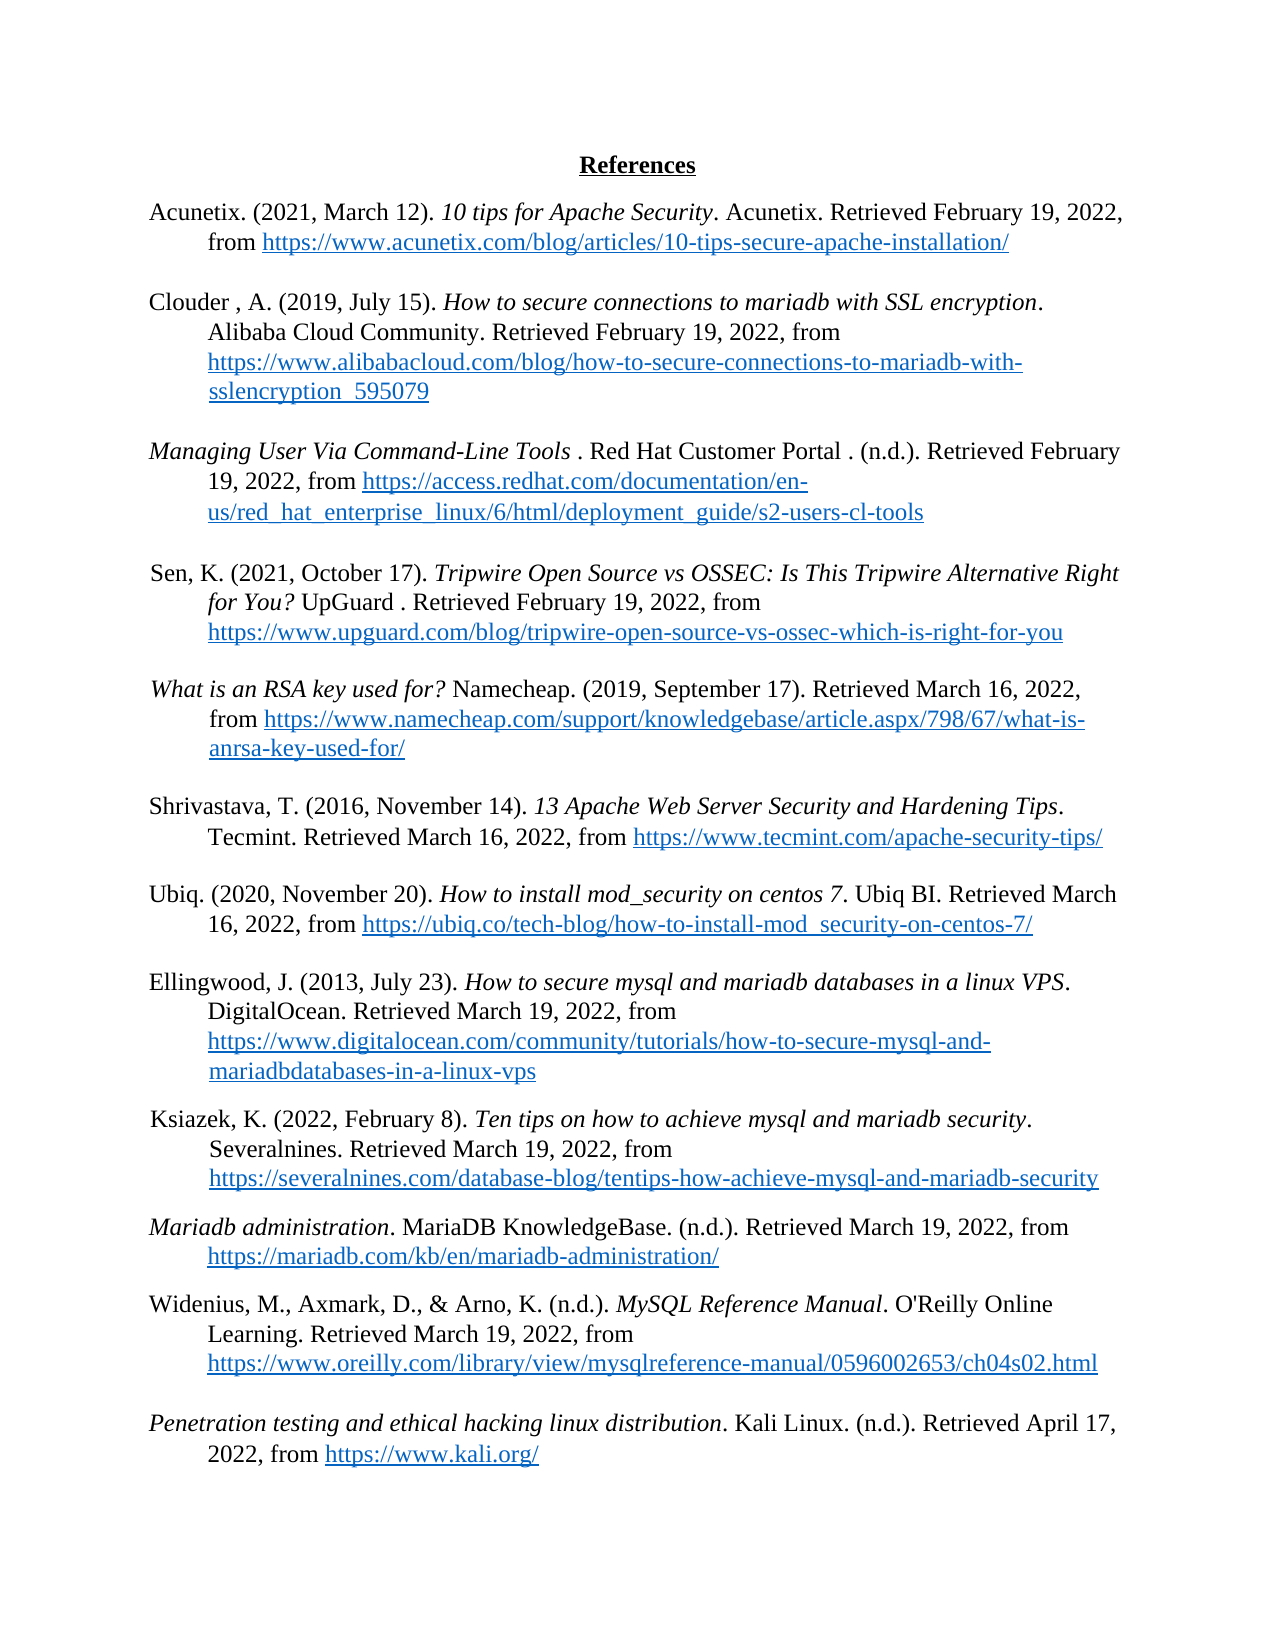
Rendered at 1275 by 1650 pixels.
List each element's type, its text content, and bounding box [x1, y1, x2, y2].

text Sen, K. (2021, October 17). Tripwire Open Source vs OSSEC: Is This Tripwire Alternative Right for You? UpGuard . Retrieved February 19, 2022, from https://www.upguard.com/blog/tripwire-open-source-vs-ossec-which-is-right-for-you [150, 558, 1124, 646]
text 16, 2022, from https://ubiq.co/tech-blog/how-to-install-mod_security-on-centos-7/ [207, 909, 1124, 938]
text Acunetix. (2021, March 12). 10 tips for Apache Security. Acunetix. Retrieved February 19, 2022, from https://www.acunetix.com/blog/articles/10-tips-secure-apache-installation/ [148, 197, 1124, 256]
text Mariadb administration. MariaDB KnowledgeBase. (n.d.). Retrieved March 19, 2022, from https://mariadb.com/kb/en/mariadb-administration/ [148, 1212, 1124, 1270]
text References [150, 150, 1124, 179]
text Widenius, M., Axmark, D., & Arno, K. (n.d.). MySQL Reference Manual. O'Reilly Online Learning. Retrieved March 19, 2022, from https://www.oreilly.com/library/view/mysqlreference-manual/0596002653/ch04s02.html [148, 1289, 1124, 1377]
text Shrivastava, T. (2016, November 14). 13 Apache Web Server Security and Hardening Tips. [148, 791, 1124, 819]
text Ksiazek, K. (2022, February 8). Ten tips on how to achieve mysql and mariadb security. Severalnines. Retrieved March 19, 2022, from https://severalnines.com/database-blog/tentips-how-achieve-mysql-and-mariadb-security [150, 1104, 1124, 1192]
text 2022, from https://www.kali.org/ [207, 1439, 1124, 1468]
text Managing User Via Command-Line Tools . Red Hat Customer Portal . (n.d.). Retrieved February [148, 436, 1124, 465]
text us/red_hat_enterprise_linux/6/html/deployment_guide/s2-users-cl-tools [207, 497, 1124, 526]
text Tecmint. Retrieved March 16, 2022, from https://www.tecmint.com/apache-security-tips/ [207, 822, 1124, 851]
text 19, 2022, from https://access.redhat.com/documentation/en- [207, 466, 1124, 495]
text What is an RSA key used for? Namecheap. (2019, September 17). Retrieved March 16, 2022, from https://www.namecheap.com/support/knowledgebase/article.aspx/798/67/what-is-anrsa-key-used-for/ [150, 674, 1124, 762]
text Ellingwood, J. (2013, July 23). How to secure mysql and mariadb databases in a linux VPS. DigitalOcean. Retrieved March 19, 2022, from [148, 967, 1124, 1025]
text Clouder , A. (2019, July 15). How to secure connections to mariadb with SSL encryption. Alibaba Cloud Community. Retrieved February 19, 2022, from [148, 287, 1124, 346]
text Penetration testing and ethical hacking linux distribution. Kali Linux. (n.d.). Retrieved April 17, [148, 1408, 1124, 1437]
text https://www.digitalocean.com/community/tutorials/how-to-secure-mysql-and-mariadbdatabases-in-a-linux-vps [207, 1026, 1124, 1085]
text Ubiq. (2020, November 20). How to install mod_security on centos 7. Ubiq BI. Retrieved March [148, 879, 1124, 908]
text https://www.alibabacloud.com/blog/how-to-secure-connections-to-mariadb-with-sslencryption_595079 [207, 347, 1124, 405]
